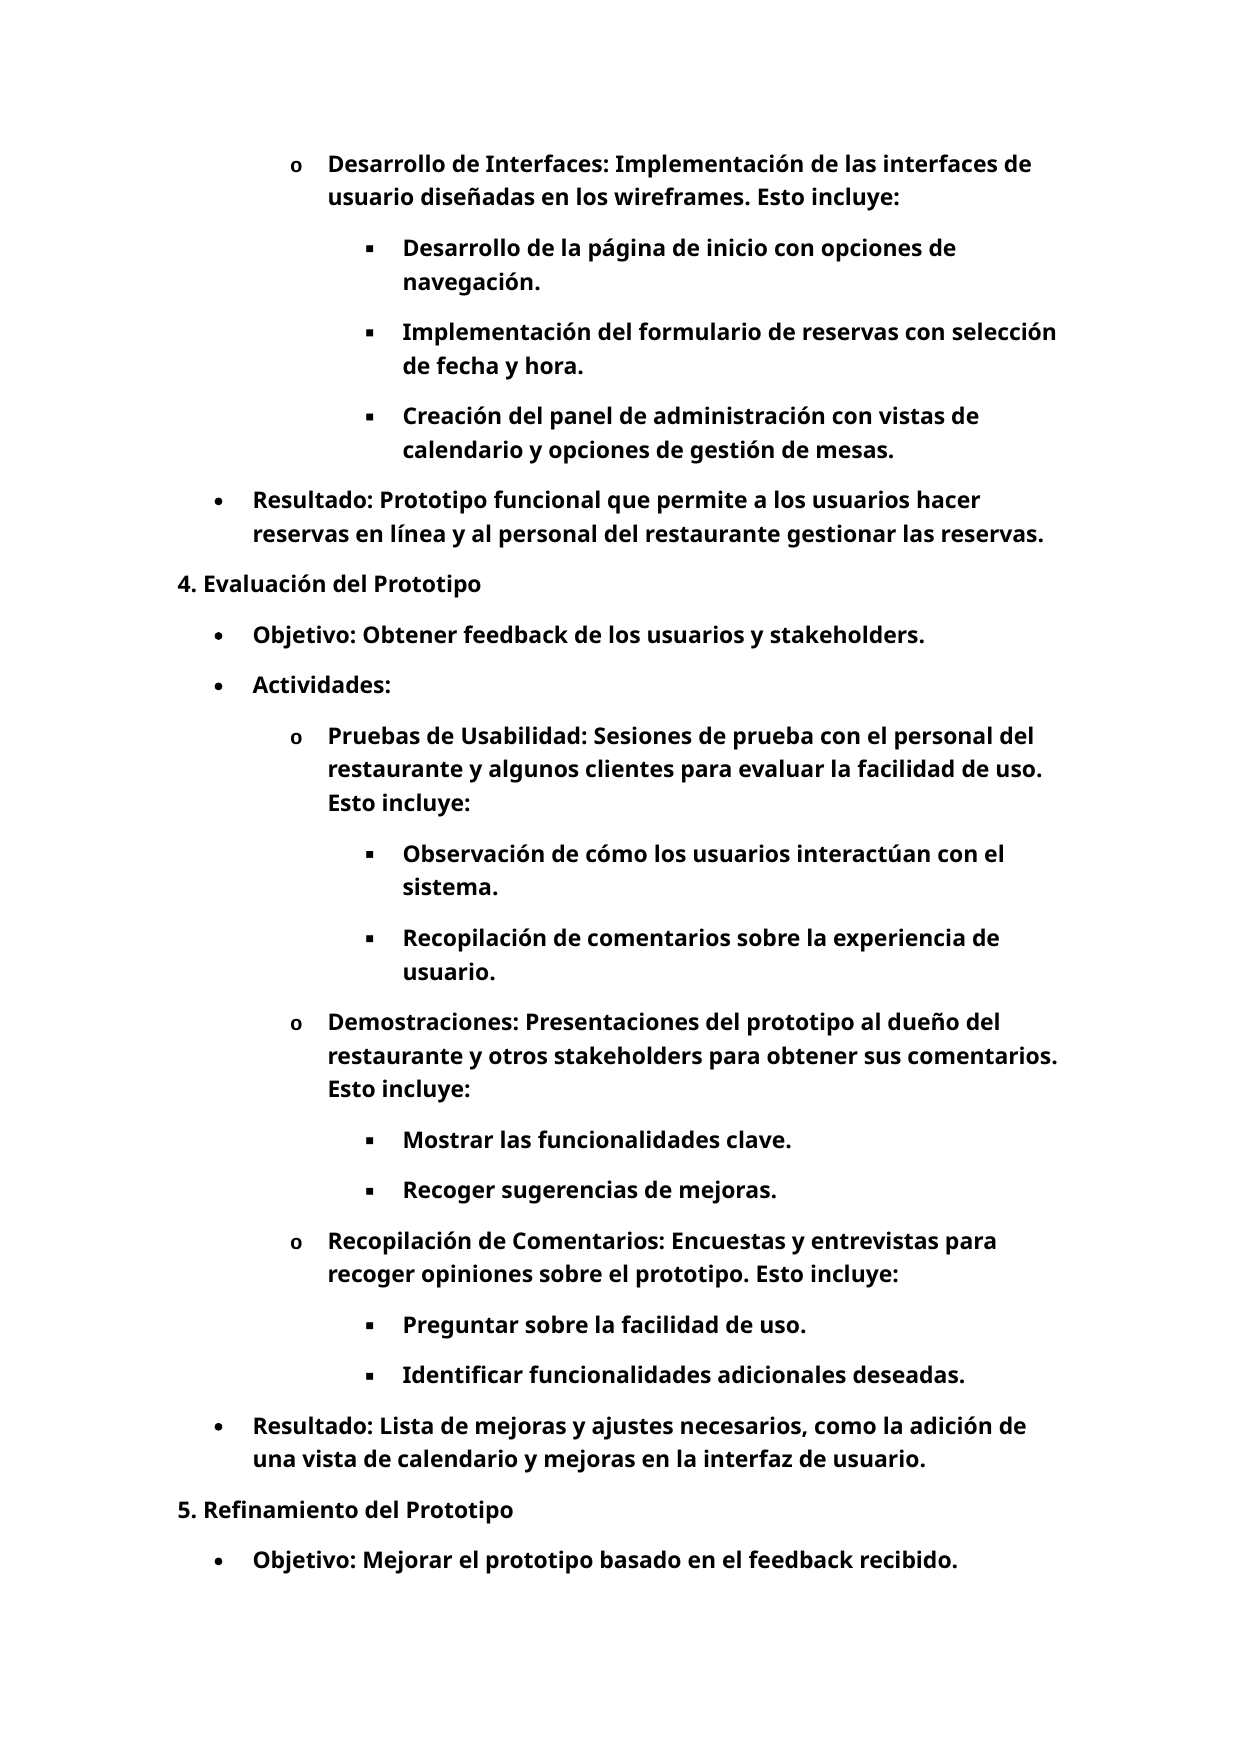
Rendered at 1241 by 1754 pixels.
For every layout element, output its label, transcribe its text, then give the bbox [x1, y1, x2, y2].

list Desarrollo de la página de inicio con opciones de navegación. [365, 232, 1063, 297]
list Recopilación de Comentarios: Encuestas y entrevistas para recoger opiniones sobre el prototipo. Esto incluye: [290, 1225, 1063, 1290]
list Objetivo: Obtener feedback de los usuarios y stakeholders. [215, 619, 1063, 650]
list Actividades: [215, 669, 1063, 701]
list Implementación del formulario de reservas con selección de fecha y hora. [365, 316, 1063, 381]
list Resultado: Lista de mejoras y ajustes necesarios, como la adición de una vista de calendario y mejoras en la interfaz de usuario. [215, 1410, 1063, 1475]
text 4. Evaluación del Prototipo [177, 568, 1063, 600]
list Mostrar las funcionalidades clave. [365, 1124, 1063, 1155]
list Demostraciones: Presentaciones del prototipo al dueño del restaurante y otros stakeholders para obtener sus comentarios. Esto incluye: [290, 1006, 1063, 1105]
list Resultado: Prototipo funcional que permite a los usuarios hacer reservas en línea y al personal del restaurante gestionar las reservas. [215, 484, 1063, 549]
list Recopilación de comentarios sobre la experiencia de usuario. [365, 922, 1063, 987]
list Identificar funcionalidades adicionales deseadas. [365, 1359, 1063, 1391]
list Recoger sugerencias de mejoras. [365, 1174, 1063, 1206]
list Pruebas de Usabilidad: Sesiones de prueba con el personal del restaurante y algunos clientes para evaluar la facilidad de uso. Esto incluye: [290, 720, 1063, 818]
list Objetivo: Mejorar el prototipo basado en el feedback recibido. [215, 1544, 1063, 1576]
list Preguntar sobre la facilidad de uso. [365, 1309, 1063, 1340]
list Desarrollo de Interfaces: Implementación de las interfaces de usuario diseñadas en los wireframes. Esto incluye: [290, 148, 1063, 213]
list Observación de cómo los usuarios interactúan con el sistema. [365, 838, 1063, 903]
text 5. Refinamiento del Prototipo [177, 1494, 1063, 1525]
list Creación del panel de administración con vistas de calendario y opciones de gestión de mesas. [365, 400, 1063, 465]
